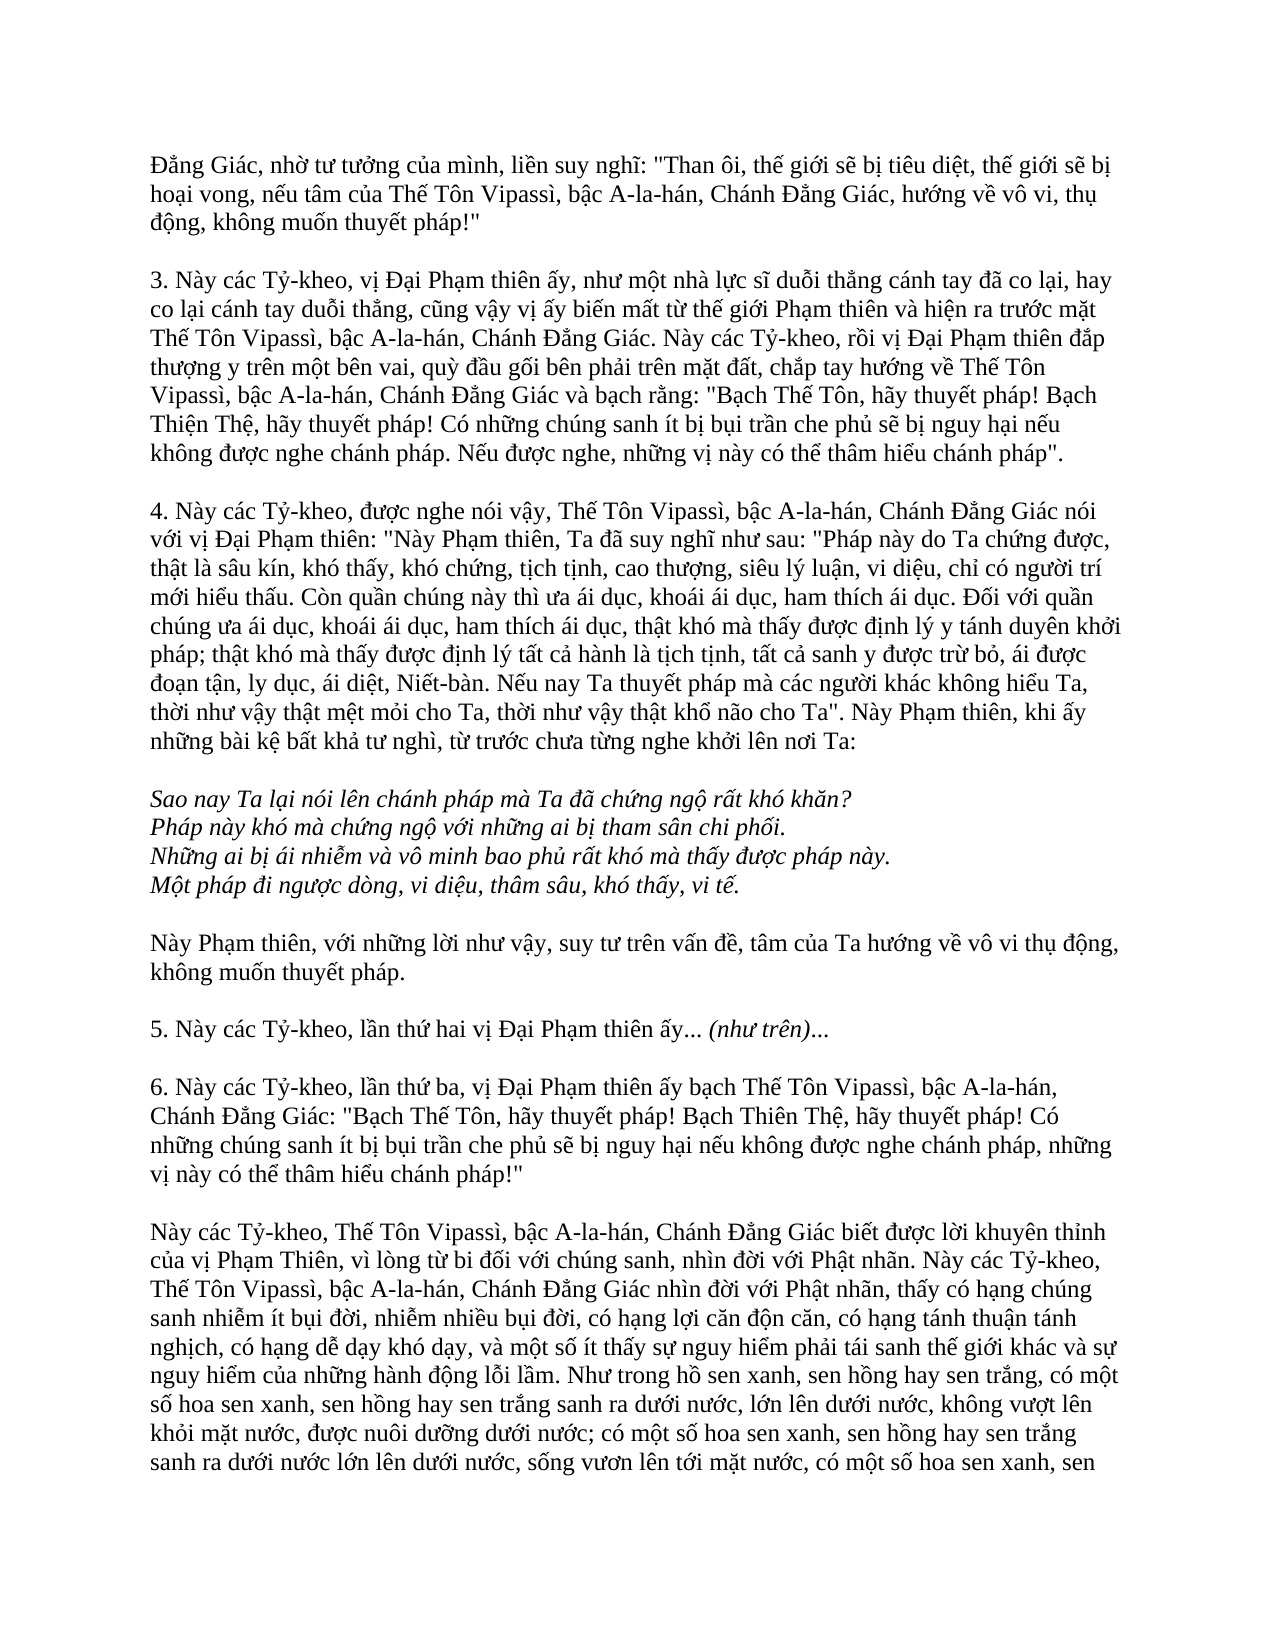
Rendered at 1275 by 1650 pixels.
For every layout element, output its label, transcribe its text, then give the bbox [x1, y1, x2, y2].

text 6. Này các Tỷ-kheo, lần thứ ba, vị Ðại Phạm thiên ấy bạch Thế Tôn Vipassì, bậc A-la-hán, Chánh Ðẳng Giác: "Bạch Thế Tôn, hãy thuyết pháp! Bạch Thiên Thệ, hãy thuyết pháp! Có những chúng sanh ít bị bụi trần che phủ sẽ bị nguy hại nếu không được nghe chánh pháp, những vị này có thể thâm hiểu chánh pháp!" [150, 1072, 1125, 1187]
text 3. Này các Tỷ-kheo, vị Ðại Phạm thiên ấy, như một nhà lực sĩ duỗi thẳng cánh tay đã co lại, hay co lại cánh tay duỗi thẳng, cũng vậy vị ấy biến mất từ thế giới Phạm thiên và hiện ra trước mặt Thế Tôn Vipassì, bậc A-la-hán, Chánh Ðẳng Giác. Này các Tỷ-kheo, rồi vị Ðại Phạm thiên đắp thượng y trên một bên vai, quỳ đầu gối bên phải trên mặt đất, chắp tay hướng về Thế Tôn Vipassì, bậc A-la-hán, Chánh Ðẳng Giác và bạch rằng: "Bạch Thế Tôn, hãy thuyết pháp! Bạch Thiện Thệ, hãy thuyết pháp! Có những chúng sanh ít bị bụi trần che phủ sẽ bị nguy hại nếu không được nghe chánh pháp. Nếu được nghe, những vị này có thể thâm hiểu chánh pháp". [150, 265, 1125, 467]
text 4. Này các Tỷ-kheo, được nghe nói vậy, Thế Tôn Vipassì, bậc A-la-hán, Chánh Ðẳng Giác nói với vị Ðại Phạm thiên: "Này Phạm thiên, Ta đã suy nghĩ như sau: "Pháp này do Ta chứng được, thật là sâu kín, khó thấy, khó chứng, tịch tịnh, cao thượng, siêu lý luận, vi diệu, chỉ có người trí mới hiểu thấu. Còn quần chúng này thì ưa ái dục, khoái ái dục, ham thích ái dục. Ðối với quần chúng ưa ái dục, khoái ái dục, ham thích ái dục, thật khó mà thấy được định lý y tánh duyên khởi pháp; thật khó mà thấy được định lý tất cả hành là tịch tịnh, tất cả sanh y được trừ bỏ, ái được đoạn tận, ly dục, ái diệt, Niết-bàn. Nếu nay Ta thuyết pháp mà các người khác không hiểu Ta, thời như vậy thật mệt mỏi cho Ta, thời như vậy thật khổ não cho Ta". Này Phạm thiên, khi ấy những bài kệ bất khả tư nghì, từ trước chưa từng nghe khởi lên nơi Ta: [150, 496, 1125, 754]
text Này Phạm thiên, với những lời như vậy, suy tư trên vấn đề, tâm của Ta hướng về vô vi thụ động, không muốn thuyết pháp. [150, 928, 1125, 985]
text 5. Này các Tỷ-kheo, lần thứ hai vị Ðại Phạm thiên ấy... (như trên)... [150, 1014, 1125, 1043]
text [150, 1217, 1125, 1475]
text Sao nay Ta lại nói lên chánh pháp mà Ta đã chứng ngộ rất khó khăn? Pháp này khó mà chứng ngộ với những ai bị tham sân chi phối. Những ai bị ái nhiễm và vô minh bao phủ rất khó mà thấy được pháp này. Một pháp đi ngược dòng, vi diệu, thâm sâu, khó thấy, vi tế. [150, 784, 1125, 899]
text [150, 150, 1125, 236]
